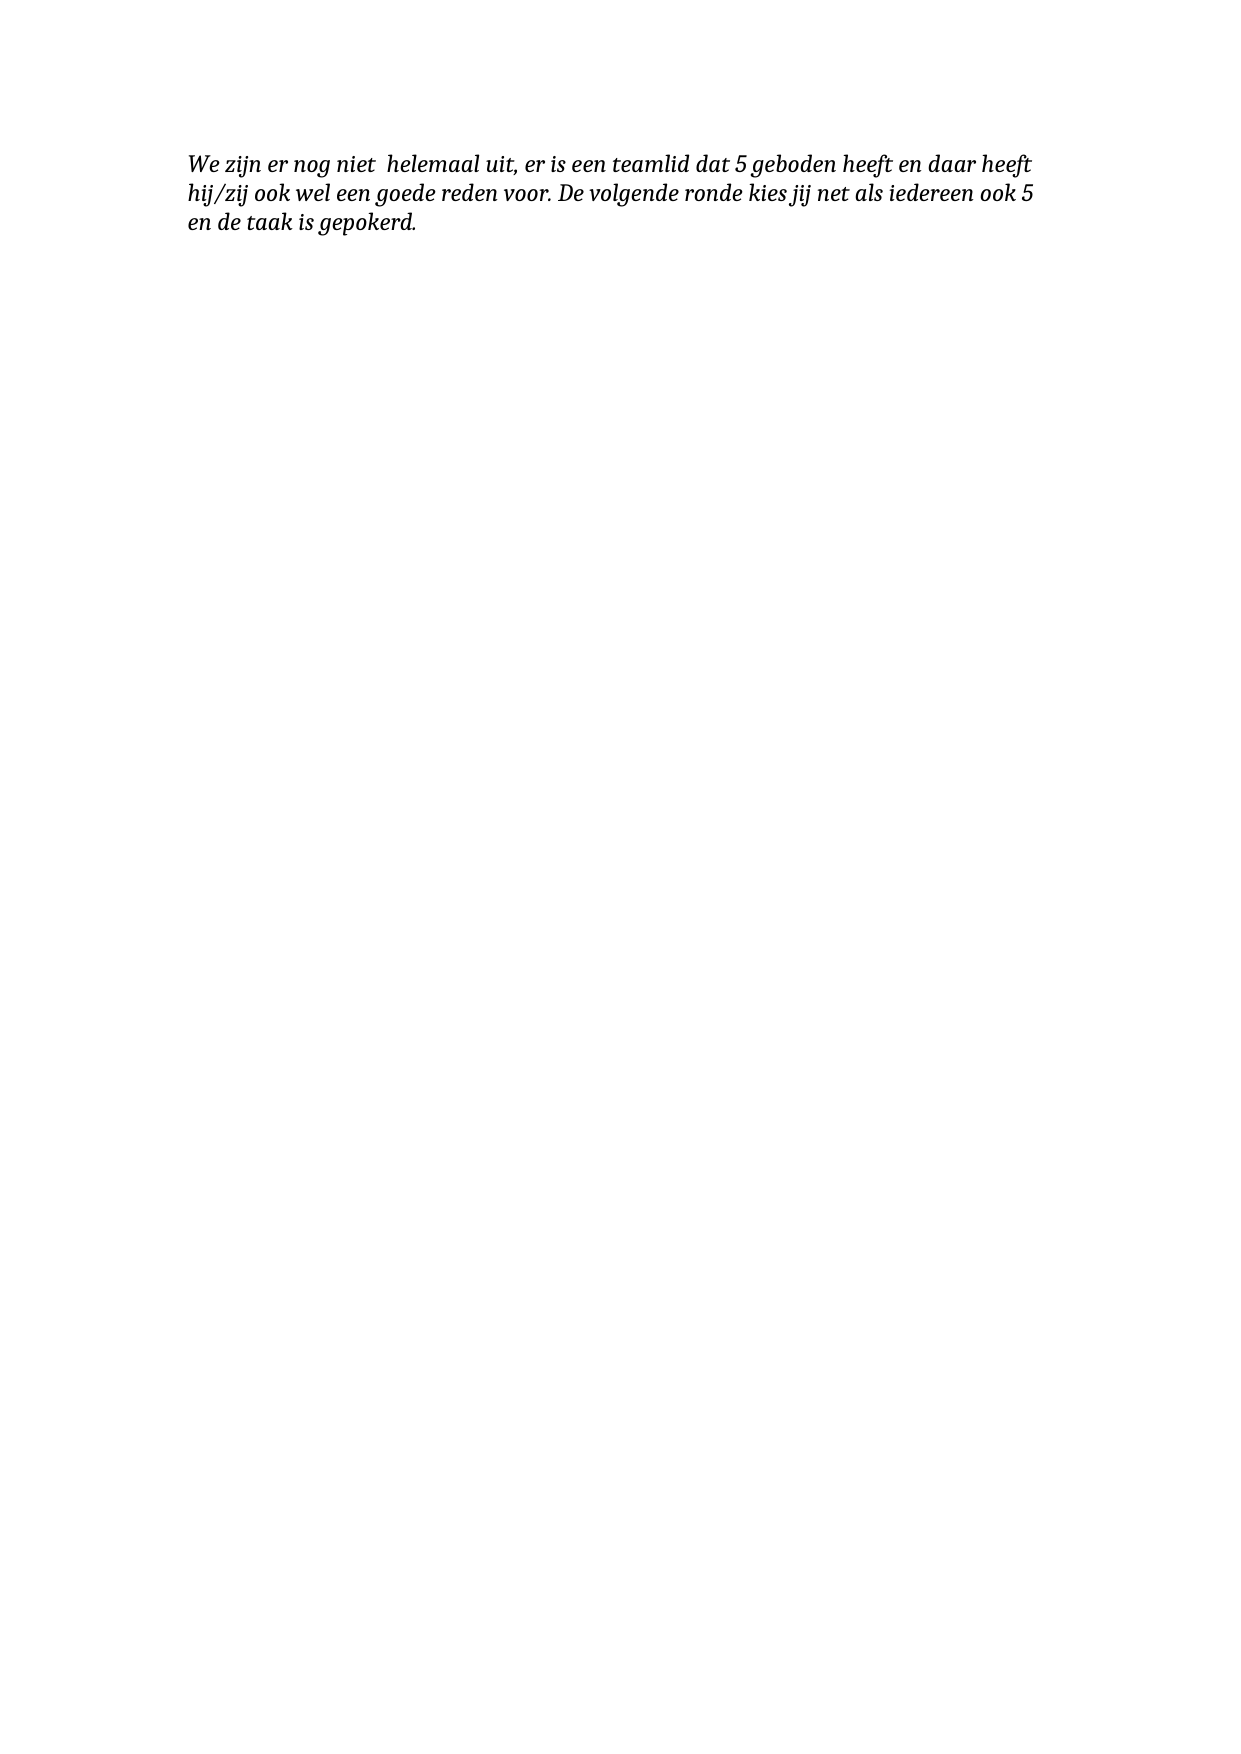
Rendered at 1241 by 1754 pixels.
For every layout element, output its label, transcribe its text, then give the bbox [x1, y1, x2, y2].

text We zijn er nog niet helemaal uit, er is een teamlid dat 5 geboden heeft en daar heeft hij/zij ook wel een goede reden voor. De volgende ronde kies jij net als iedereen ook 5 en de taak is gepokerd. [187, 150, 1053, 236]
